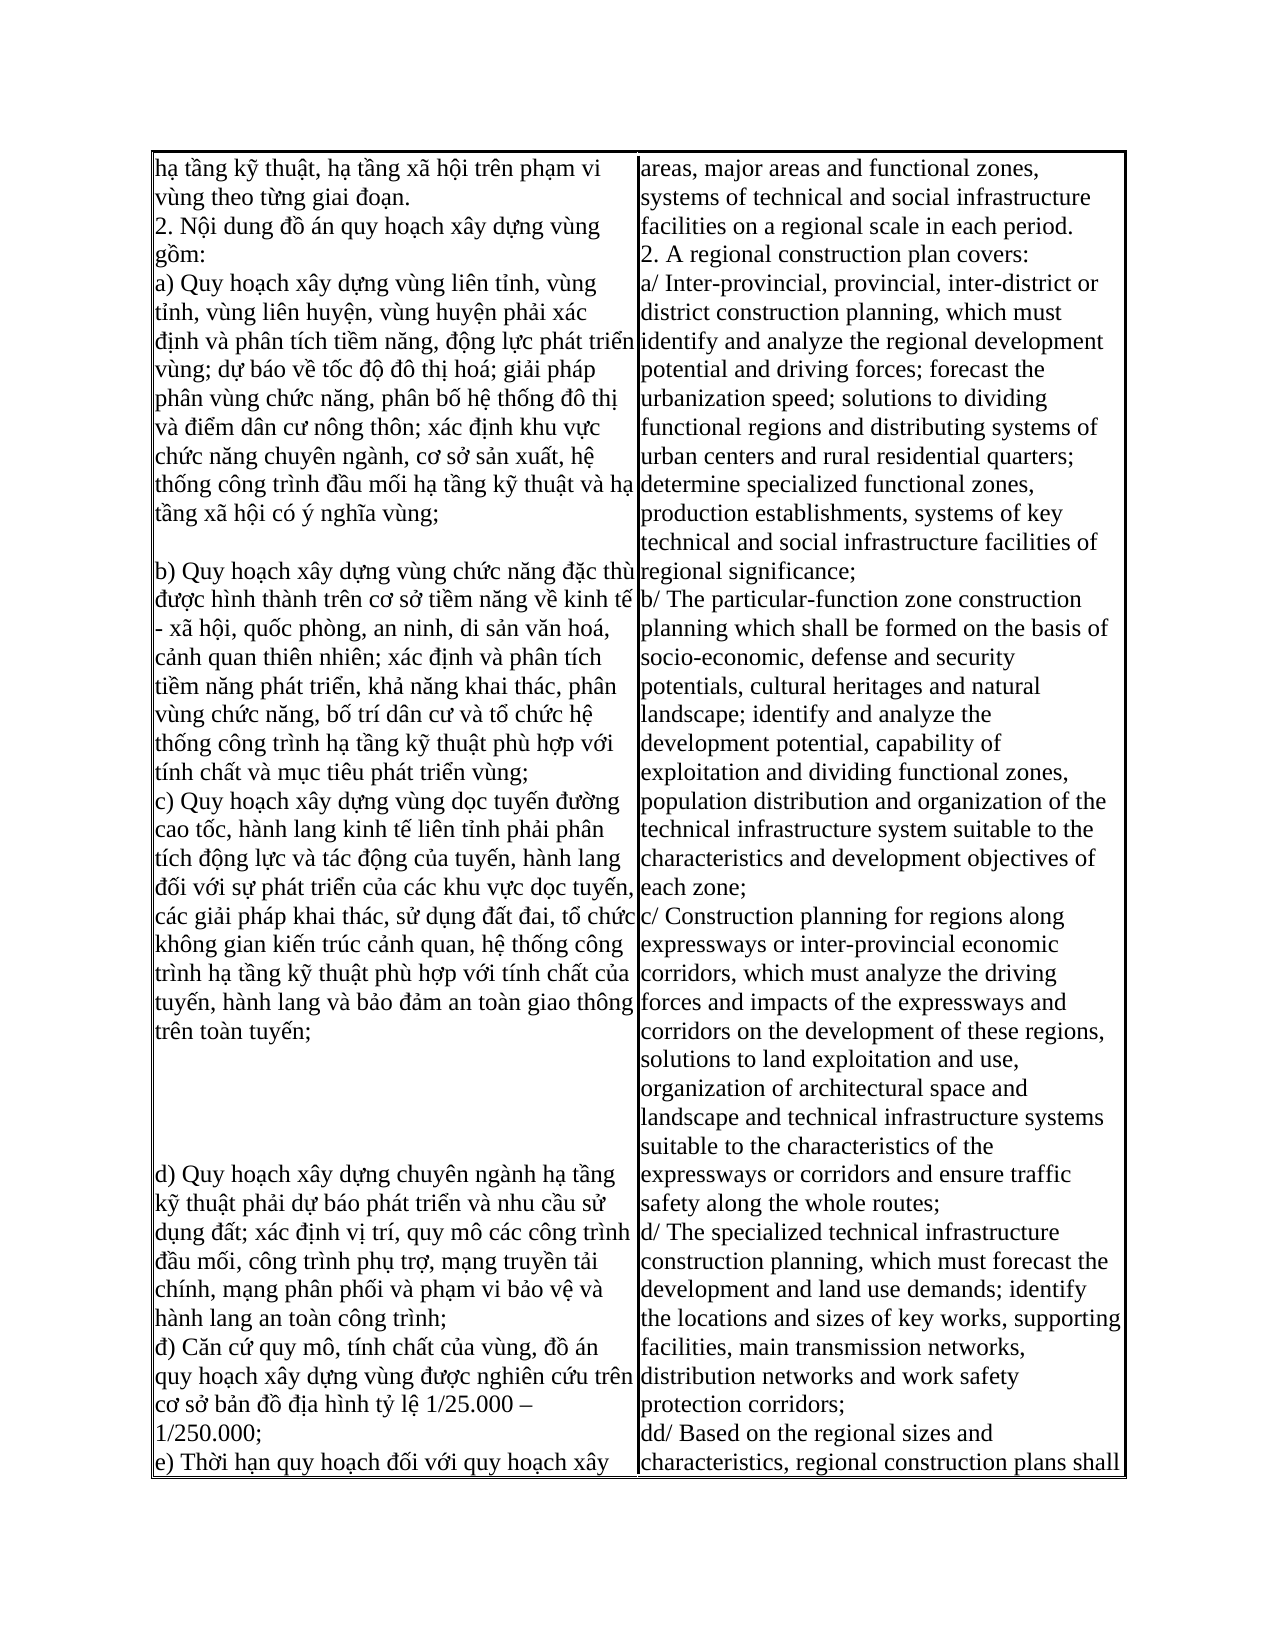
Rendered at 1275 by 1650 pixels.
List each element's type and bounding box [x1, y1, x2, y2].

table_cell [154, 152, 638, 1476]
table_cell [638, 153, 1124, 1476]
